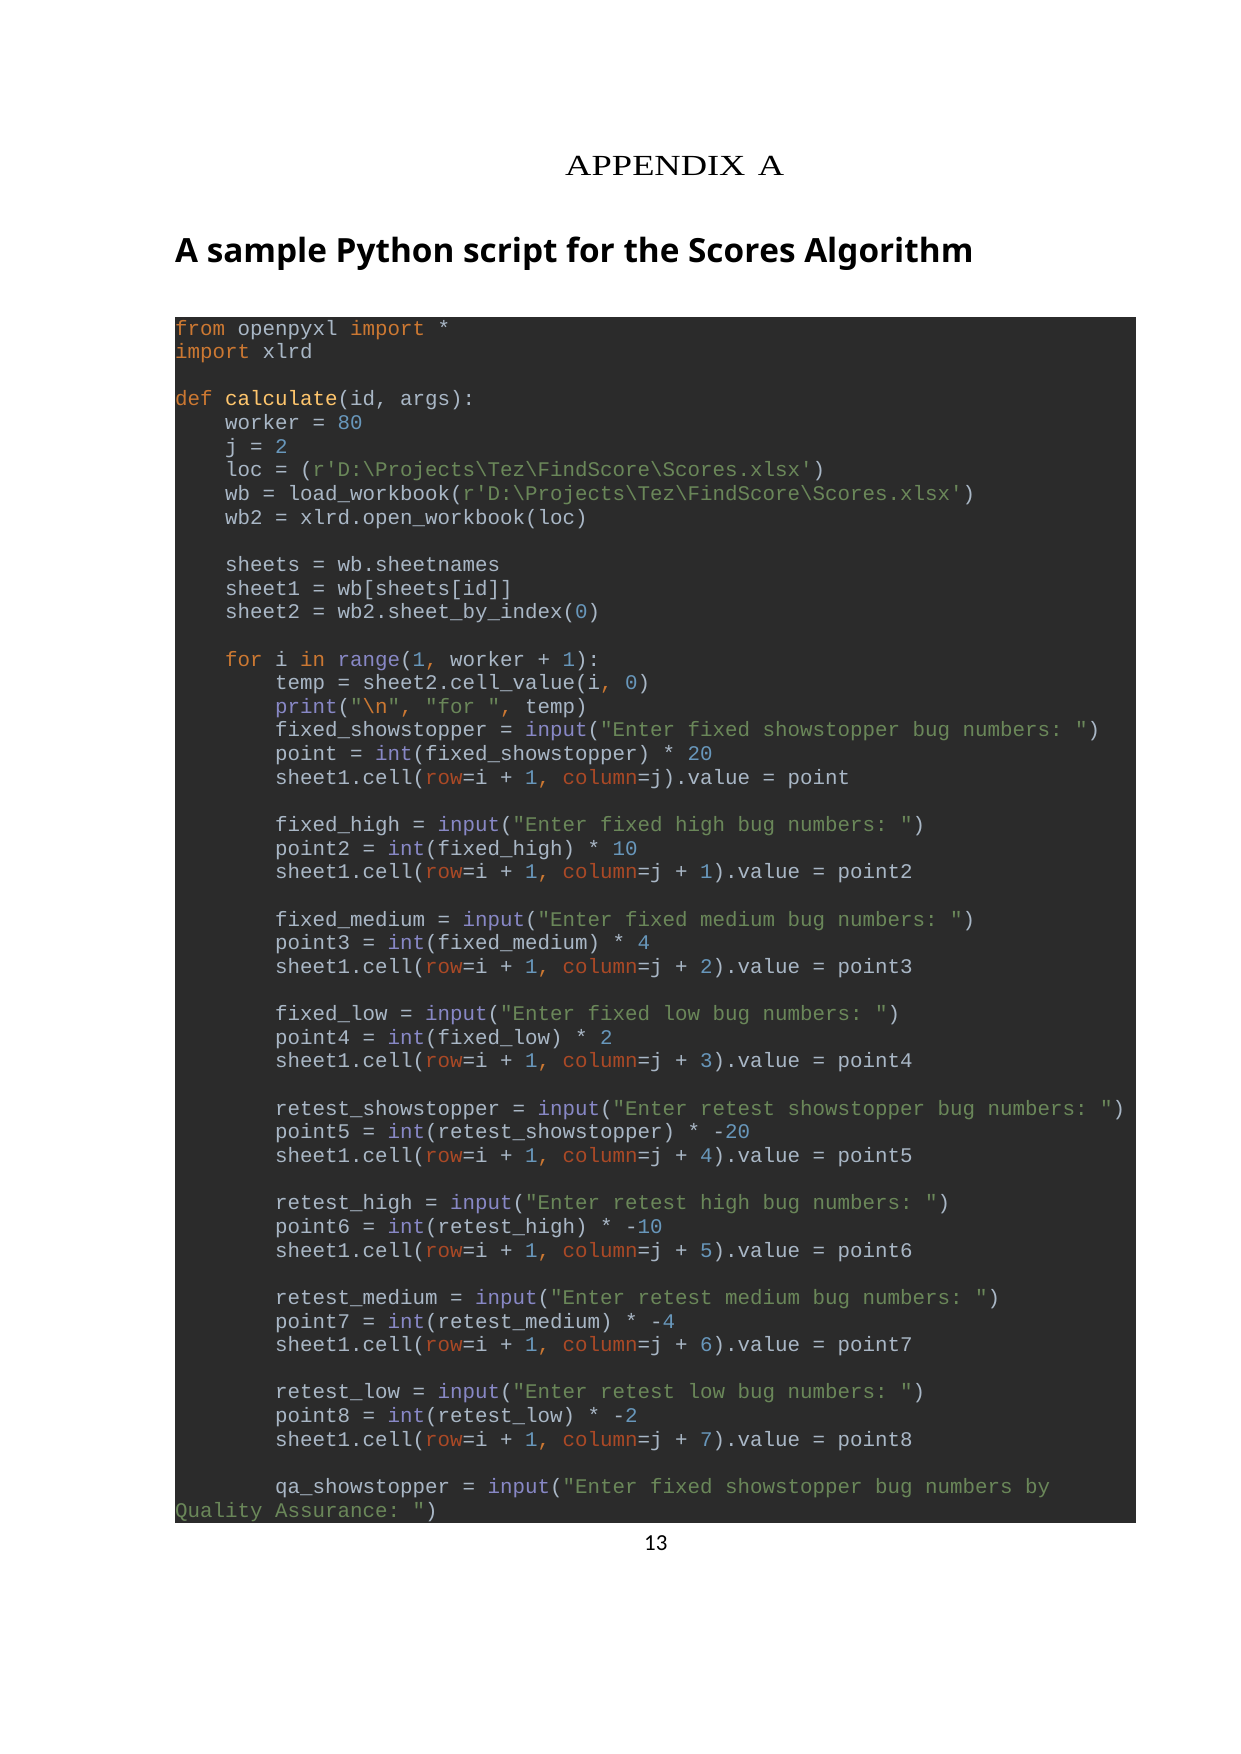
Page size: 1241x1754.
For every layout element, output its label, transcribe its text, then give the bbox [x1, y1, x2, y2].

text A sample Python script for the Scores Algorithm [175, 227, 1136, 272]
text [175, 317, 1136, 1523]
